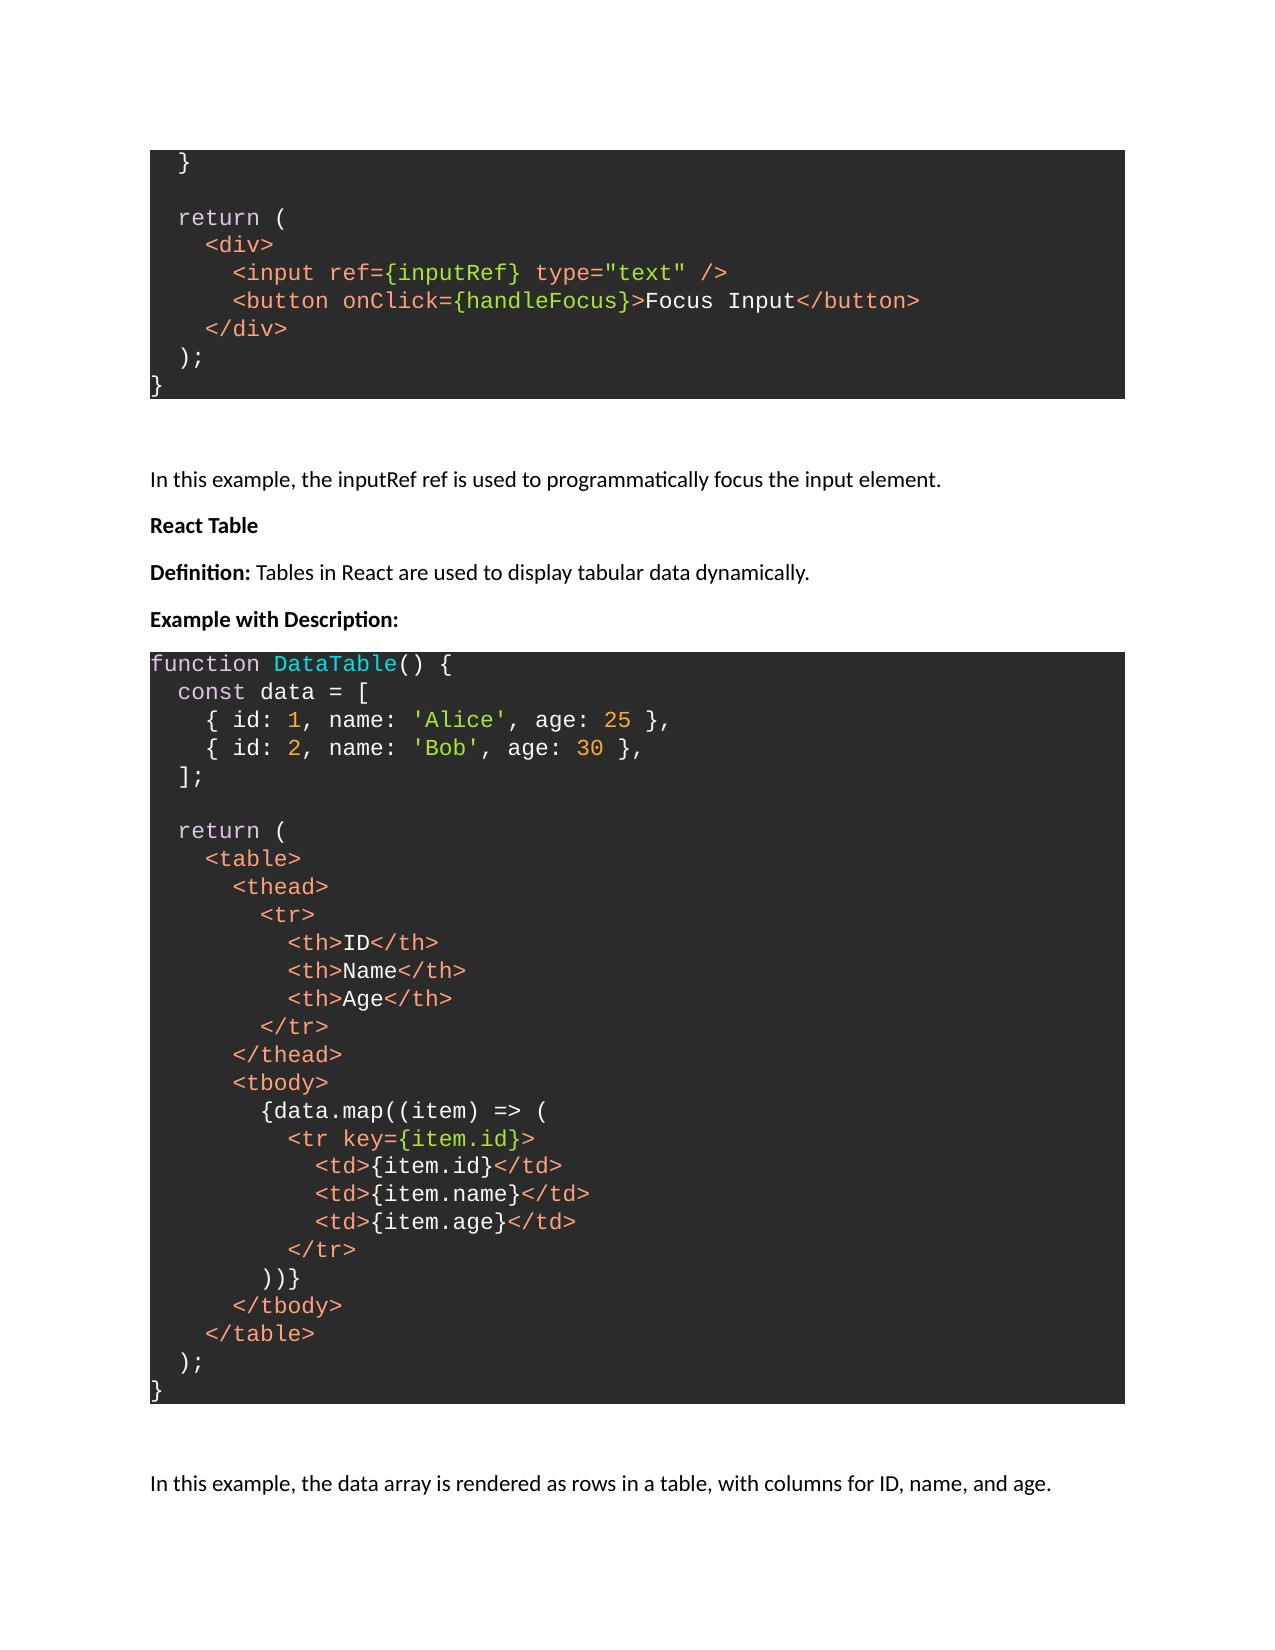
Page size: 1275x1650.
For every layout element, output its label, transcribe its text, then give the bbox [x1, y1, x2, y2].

text React Table [150, 512, 1125, 540]
text In this example, the data array is rendered as rows in a table, with columns for ID, name, and age. [150, 1469, 1125, 1498]
text Definition: Tables in React are used to display tabular data dynamically. [150, 558, 1125, 587]
text Example with Description: [150, 605, 1125, 633]
text In this example, the inputRef ref is used to programmatically focus the input element. [150, 465, 1125, 493]
text function DataTable() { const data = [ { id: 1, name: 'Alice', age: 25 }, { id: 2, name: 'Bob', age: 30 }, ]; return ( <table> <thead> <tr> <th>ID</th> <th>Name</th> <th>Age</th> </tr> </thead> <tbody> {data.map((item) => ( <tr key={item.id}> <td>{item.id}</td> <td>{item.name}</td> <td>{item.age}</td> </tr> ))} </tbody> </table> ); } [150, 652, 1125, 1404]
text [150, 150, 1125, 399]
